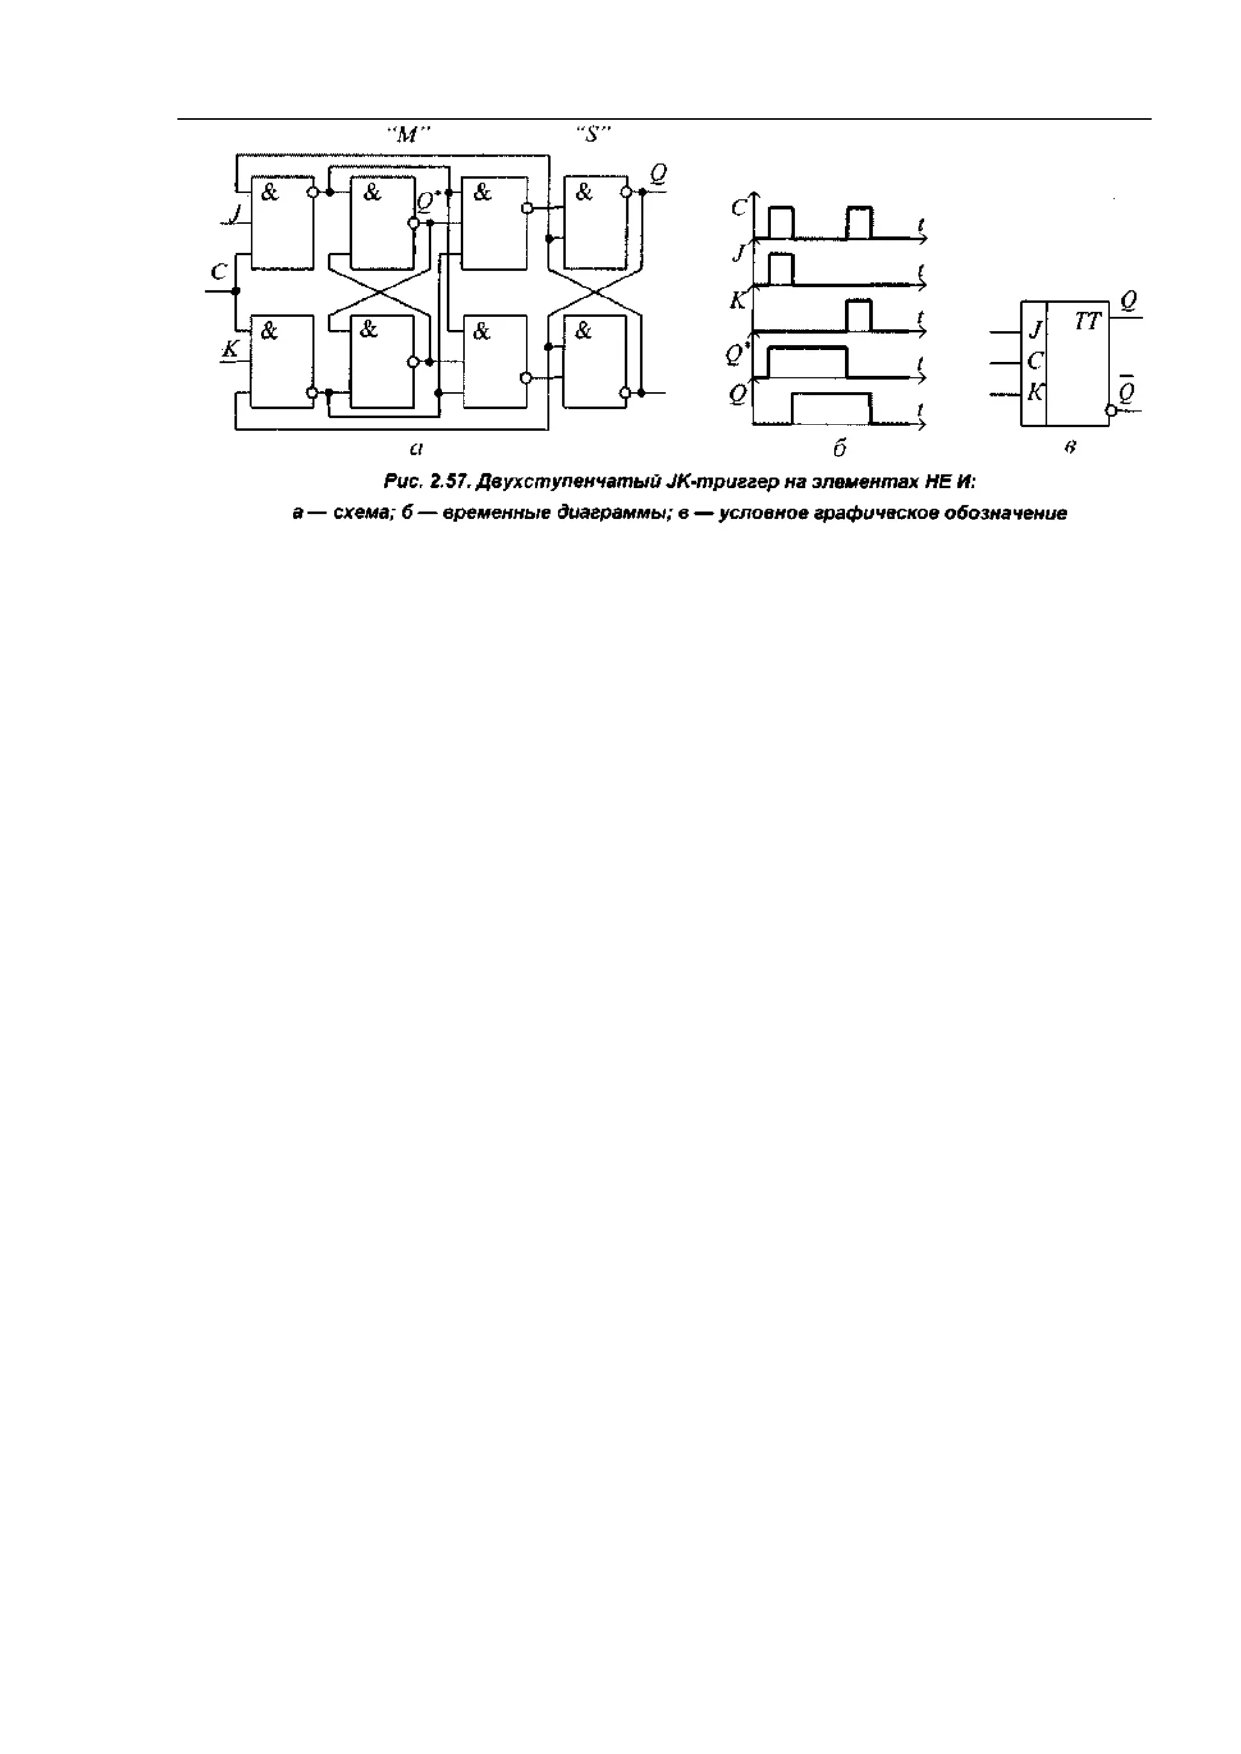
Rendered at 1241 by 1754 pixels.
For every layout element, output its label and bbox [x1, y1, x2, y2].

picture [177, 118, 1152, 541]
